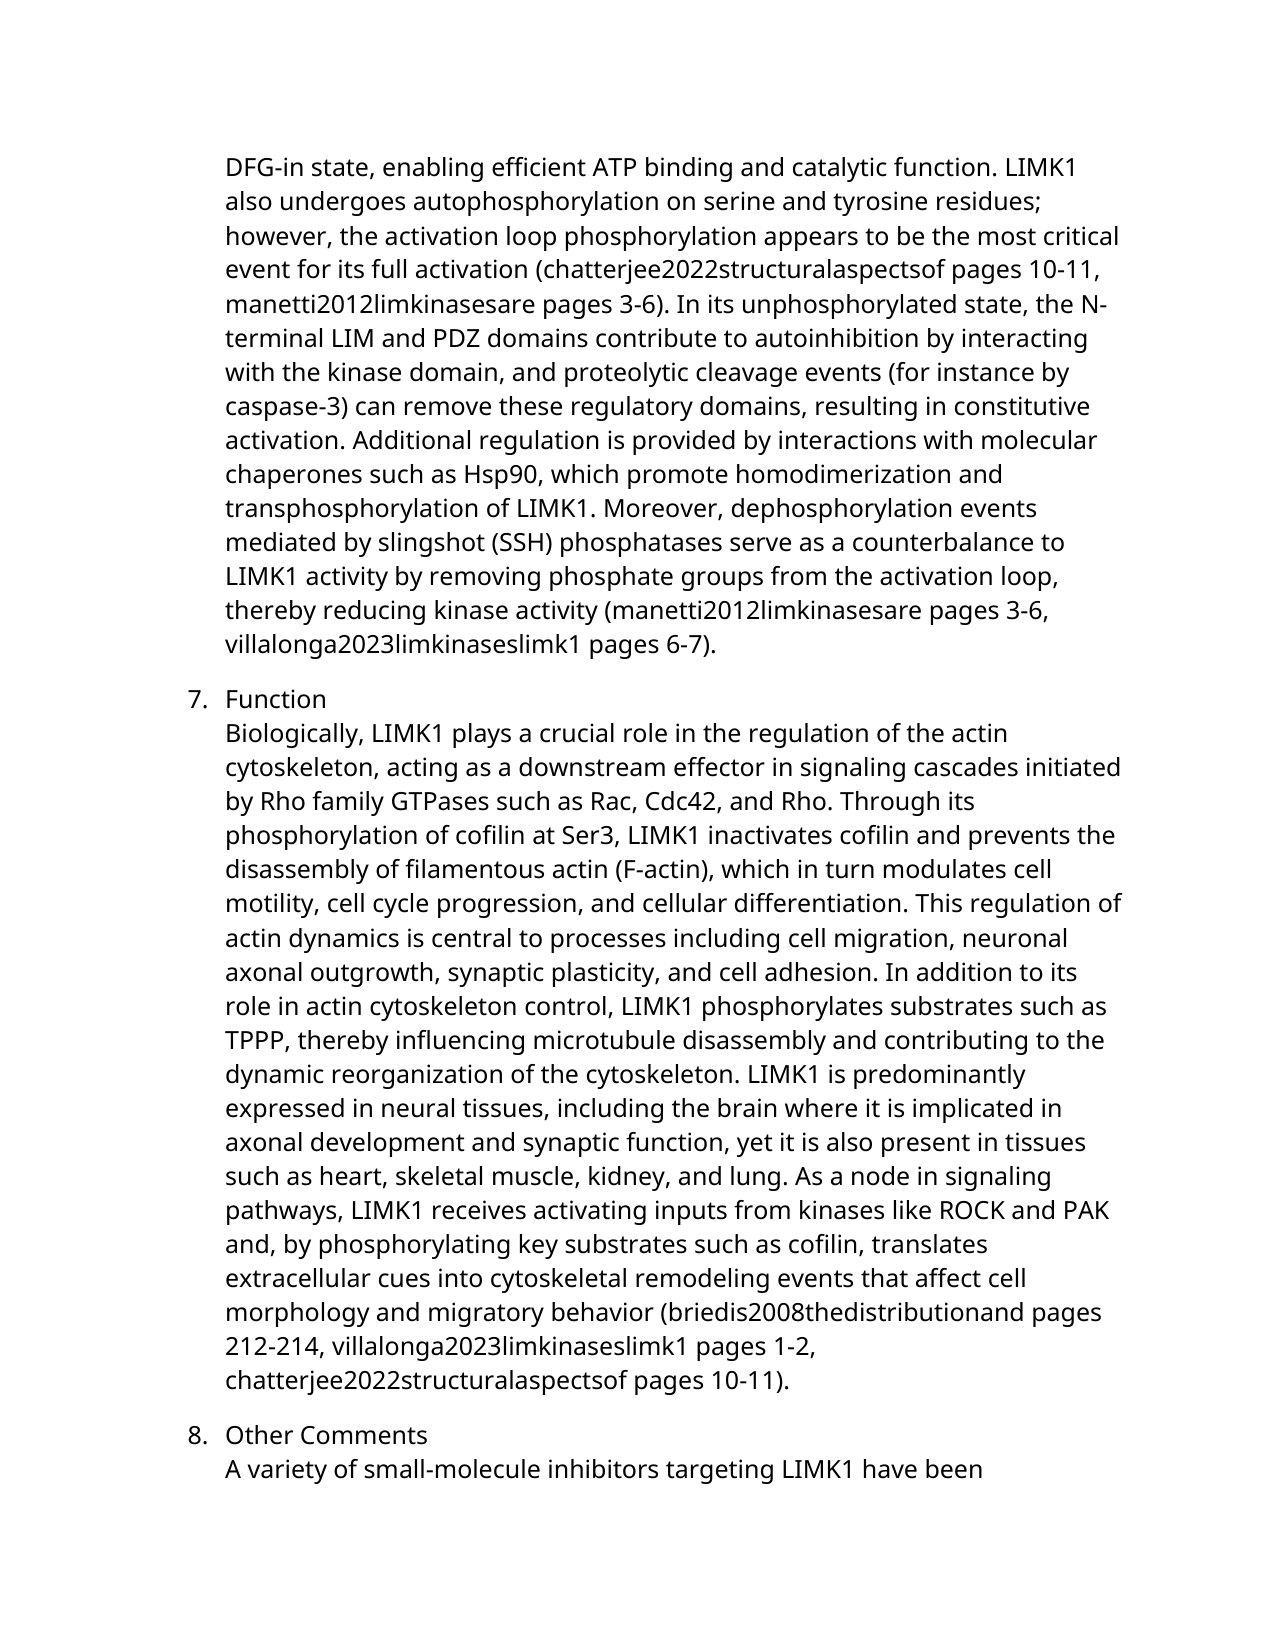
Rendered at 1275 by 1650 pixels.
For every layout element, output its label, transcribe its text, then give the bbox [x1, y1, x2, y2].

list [187, 1418, 1125, 1486]
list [187, 150, 1125, 661]
list Function Biologically, LIMK1 plays a crucial role in the regulation of the actin cytoskeleton, acting as a downstream effector in signaling cascades initiated by Rho family GTPases such as Rac, Cdc42, and Rho. Through its phosphorylation of cofilin at Ser3, LIMK1 inactivates cofilin and prevents the disassembly of filamentous actin (F-actin), which in turn modulates cell motility, cell cycle progression, and cellular differentiation. This regulation of actin dynamics is central to processes including cell migration, neuronal axonal outgrowth, synaptic plasticity, and cell adhesion. In addition to its role in actin cytoskeleton control, LIMK1 phosphorylates substrates such as TPPP, thereby influencing microtubule disassembly and contributing to the dynamic reorganization of the cytoskeleton. LIMK1 is predominantly expressed in neural tissues, including the brain where it is implicated in axonal development and synaptic function, yet it is also present in tissues such as heart, skeletal muscle, kidney, and lung. As a node in signaling pathways, LIMK1 receives activating inputs from kinases like ROCK and PAK and, by phosphorylating key substrates such as cofilin, translates extracellular cues into cytoskeletal remodeling events that affect cell morphology and migratory behavior (briedis2008thedistributionand pages 212-214, villalonga2023limkinaseslimk1 pages 1-2, chatterjee2022structuralaspectsof pages 10-11). [187, 682, 1125, 1397]
